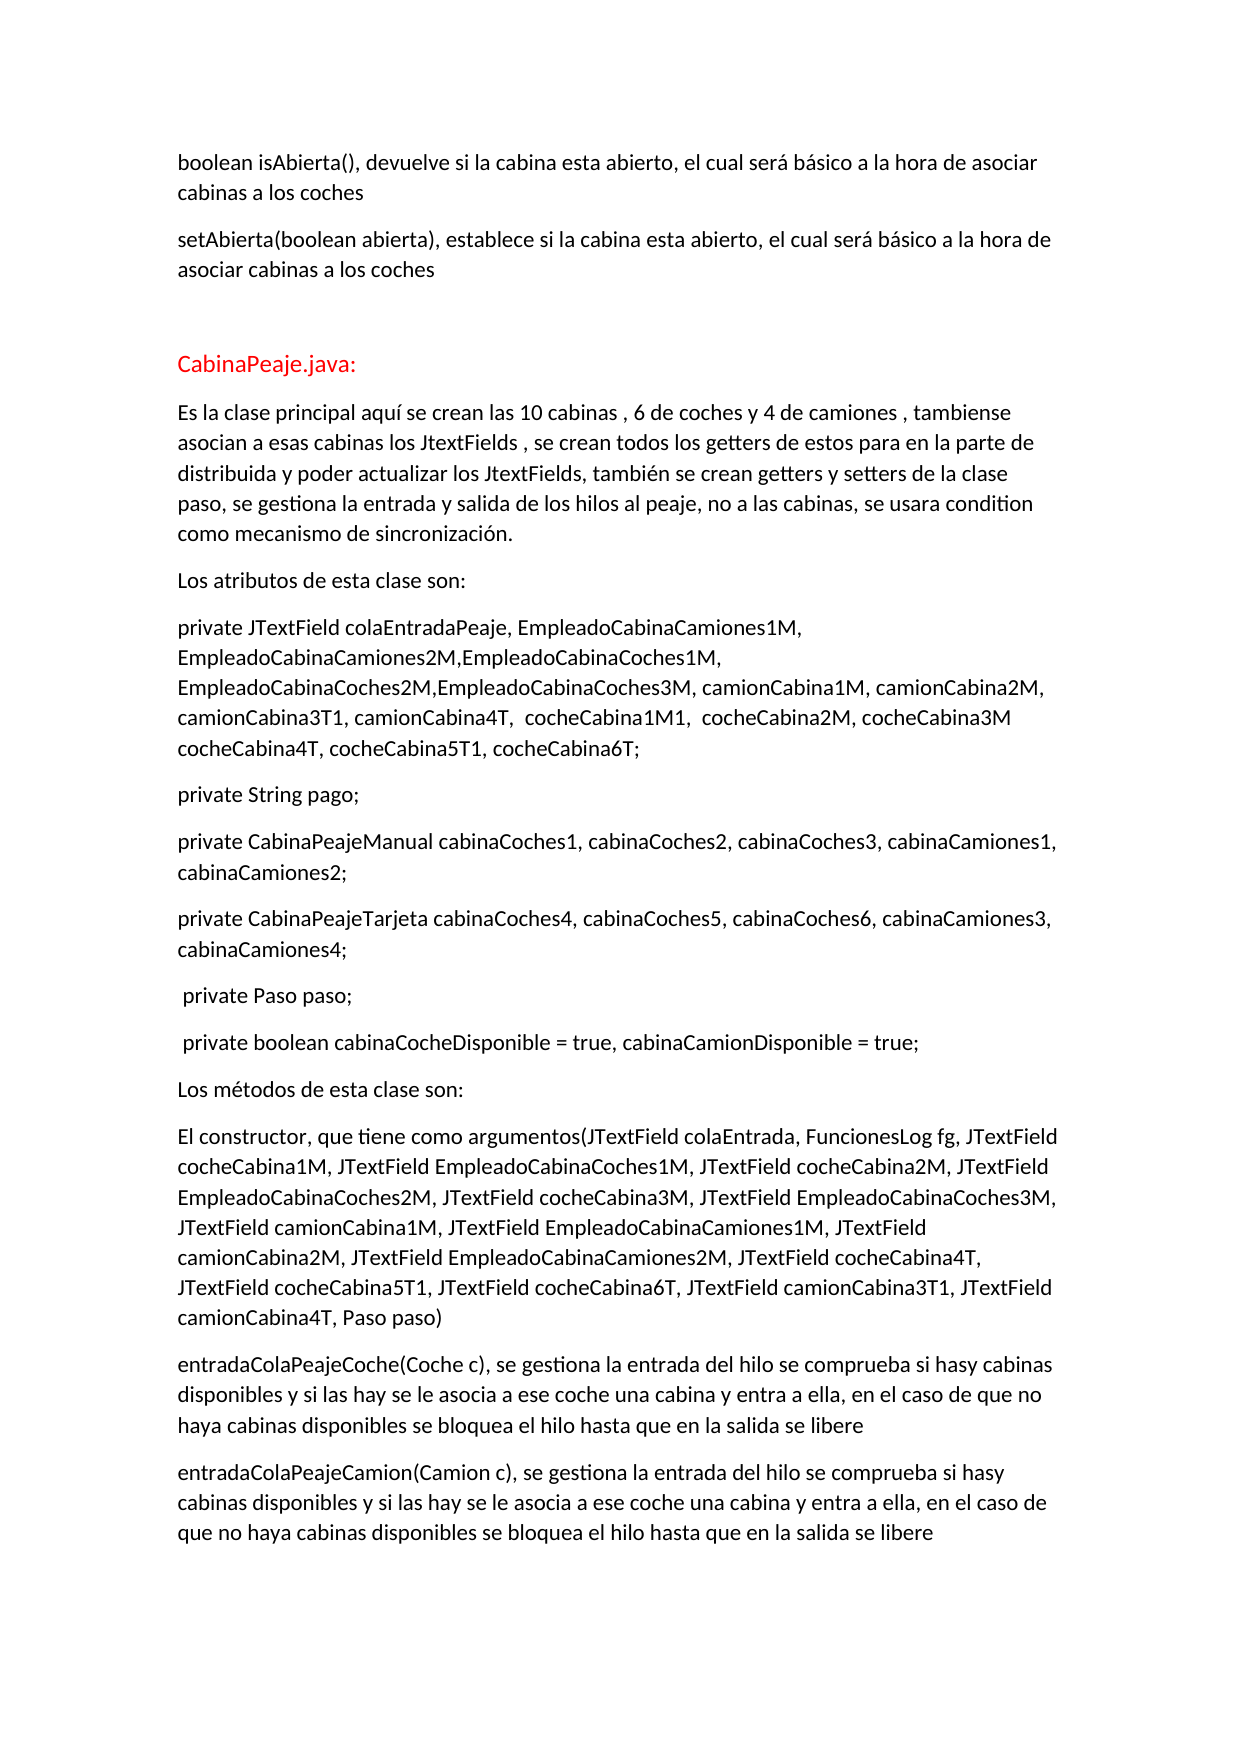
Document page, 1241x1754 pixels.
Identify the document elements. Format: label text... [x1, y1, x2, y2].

text entradaColaPeajeCoche(Coche c), se gestiona la entrada del hilo se comprueba si hasy cabinas disponibles y si las hay se le asocia a ese coche una cabina y entra a ella, en el caso de que no haya cabinas disponibles se bloquea el hilo hasta que en la salida se libere [177, 1350, 1063, 1439]
text El constructor, que tiene como argumentos(JTextField colaEntrada, FuncionesLog fg, JTextField cocheCabina1M, JTextField EmpleadoCabinaCoches1M, JTextField cocheCabina2M, JTextField EmpleadoCabinaCoches2M, JTextField cocheCabina3M, JTextField EmpleadoCabinaCoches3M, JTextField camionCabina1M, JTextField EmpleadoCabinaCamiones1M, JTextField camionCabina2M, JTextField EmpleadoCabinaCamiones2M, JTextField cocheCabina4T, JTextField cocheCabina5T1, JTextField cocheCabina6T, JTextField camionCabina3T1, JTextField camionCabina4T, Paso paso) [177, 1122, 1063, 1331]
text setAbierta(boolean abierta), establece si la cabina esta abierto, el cual será básico a la hora de asociar cabinas a los coches [177, 225, 1063, 283]
text private String pago; [177, 781, 1063, 808]
text boolean isAbierta(), devuelve si la cabina esta abierto, el cual será básico a la hora de asociar cabinas a los coches [177, 148, 1063, 206]
text private CabinaPeajeManual cabinaCoches1, cabinaCoches2, cabinaCoches3, cabinaCamiones1, cabinaCamiones2; [177, 827, 1063, 886]
text Los atributos de esta clase son: [177, 566, 1063, 594]
text Es la clase principal aquí se crean las 10 cabinas , 6 de coches y 4 de camiones , tambiense asocian a esas cabinas los JtextFields , se crean todos los getters de estos para en la parte de distribuida y poder actualizar los JtextFields, también se crean getters y setters de la clase paso, se gestiona la entrada y salida de los hilos al peaje, no a las cabinas, se usara condition como mecanismo de sincronización. [177, 398, 1063, 547]
text private JTextField colaEntradaPeaje, EmpleadoCabinaCamiones1M, EmpleadoCabinaCamiones2M,EmpleadoCabinaCoches1M, EmpleadoCabinaCoches2M,EmpleadoCabinaCoches3M, camionCabina1M, camionCabina2M, camionCabina3T1, camionCabina4T, cocheCabina1M1, cocheCabina2M, cocheCabina3M cocheCabina4T, cocheCabina5T1, cocheCabina6T; [177, 613, 1063, 762]
text CabinaPeaje.java: [177, 349, 1063, 379]
text private CabinaPeajeTarjeta cabinaCoches4, cabinaCoches5, cabinaCoches6, cabinaCamiones3, cabinaCamiones4; [177, 904, 1063, 963]
text entradaColaPeajeCamion(Camion c), se gestiona la entrada del hilo se comprueba si hasy cabinas disponibles y si las hay se le asocia a ese coche una cabina y entra a ella, en el caso de que no haya cabinas disponibles se bloquea el hilo hasta que en la salida se libere [177, 1458, 1063, 1546]
text private Paso paso; [177, 982, 1063, 1009]
text private boolean cabinaCocheDisponible = true, cabinaCamionDisponible = true; [177, 1028, 1063, 1056]
text Los métodos de esta clase son: [177, 1075, 1063, 1103]
